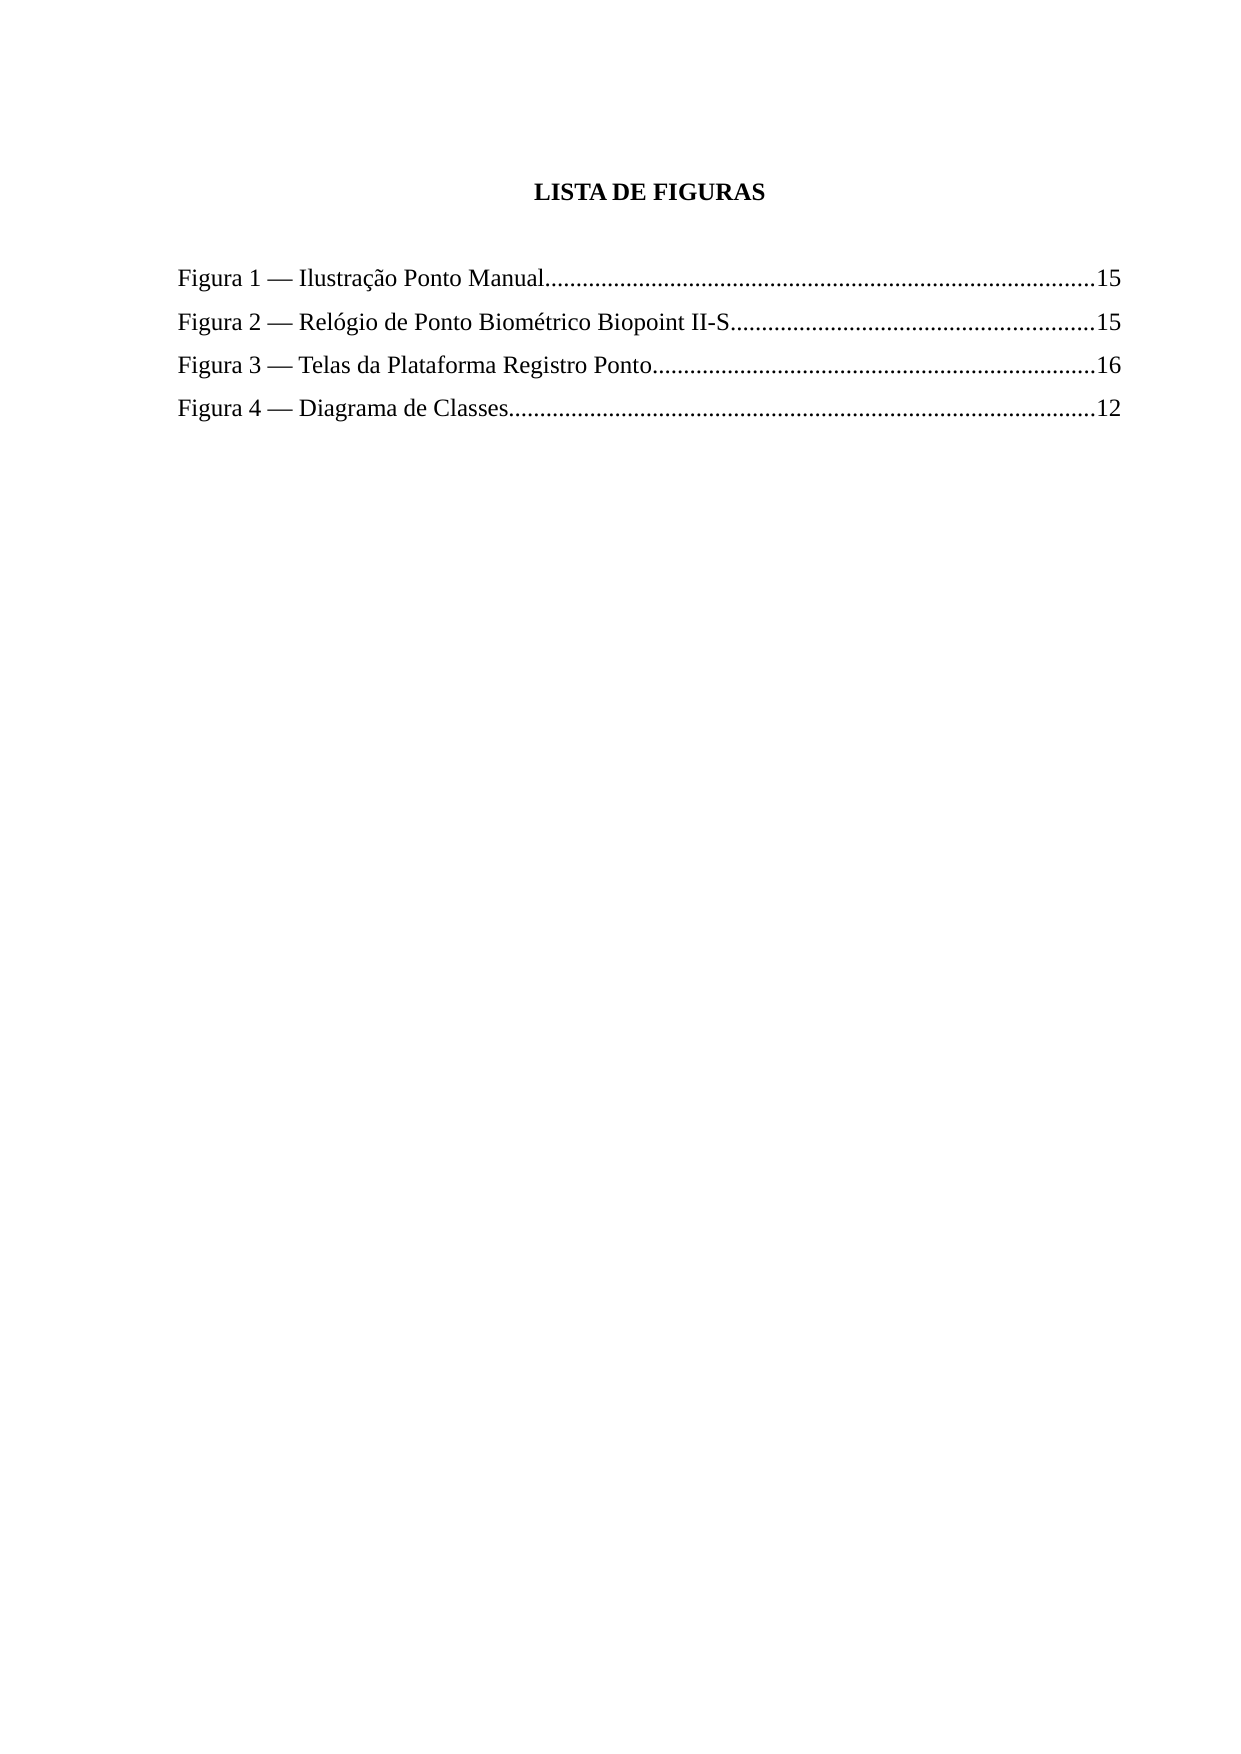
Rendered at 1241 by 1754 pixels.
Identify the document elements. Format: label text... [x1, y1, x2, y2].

text Figura 2 — Relógio de Ponto Biométrico Biopoint II-S 15 [177, 307, 1122, 335]
text Figura 3 — Telas da Plataforma Registro Ponto 16 [177, 350, 1122, 378]
text Figura 4 — Diagrama de Classes 12 [177, 393, 1122, 422]
text Figura 1 — Ilustração Ponto Manual 15 [177, 263, 1122, 292]
text LISTA DE FIGURAS [177, 177, 1122, 206]
